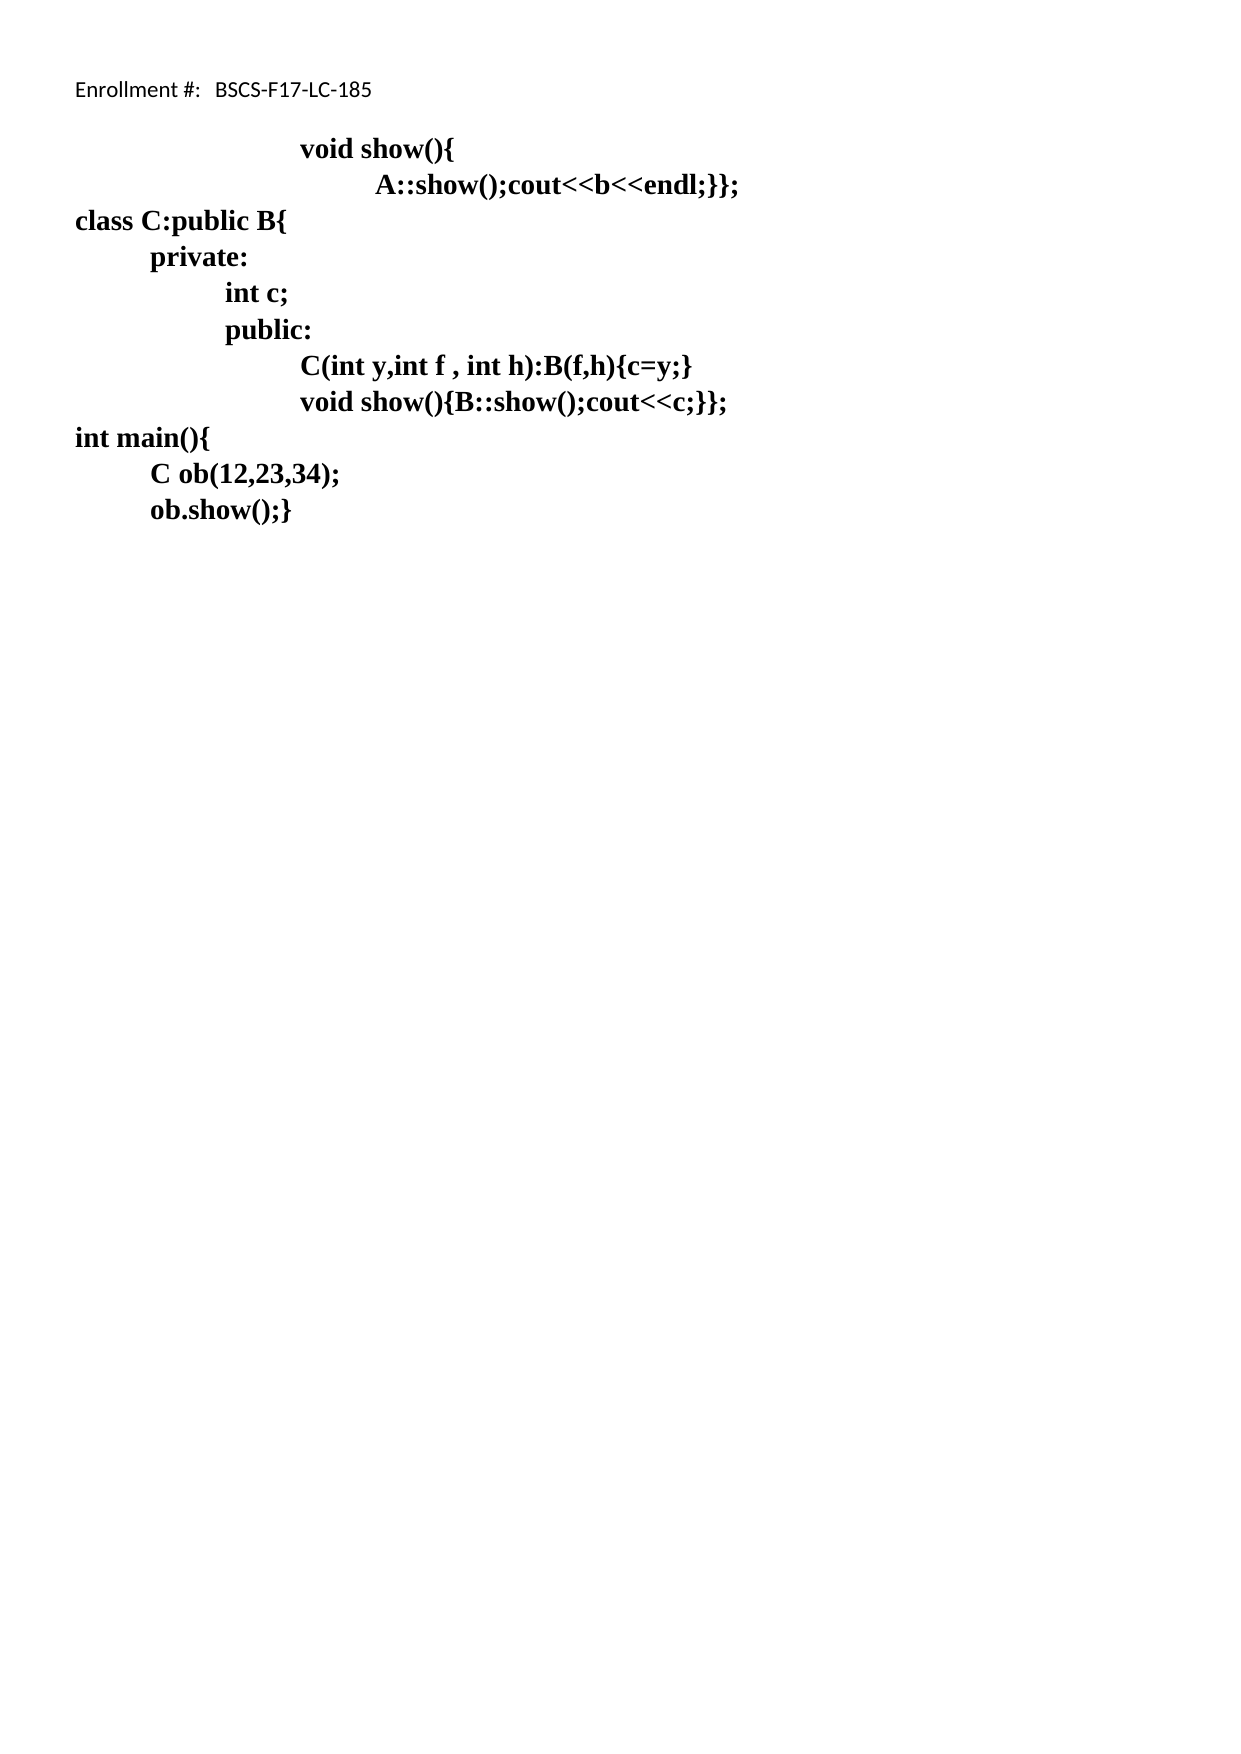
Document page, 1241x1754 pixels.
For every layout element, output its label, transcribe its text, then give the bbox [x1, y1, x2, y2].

text void show(){ [75, 131, 1165, 164]
text int c; [75, 276, 1165, 309]
text C(int y,int f , int h):B(f,h){c=y;} [75, 348, 1165, 381]
text ob.show();} [75, 492, 1165, 526]
text int main(){ [75, 420, 1165, 454]
text A::show();cout<<b<<endl;}}; [75, 167, 1165, 201]
text void show(){B::show();cout<<c;}}; [75, 384, 1165, 418]
text private: [75, 239, 1165, 273]
text class C:public B{ [75, 203, 1165, 237]
text public: [75, 312, 1165, 345]
text C ob(12,23,34); [75, 456, 1165, 490]
